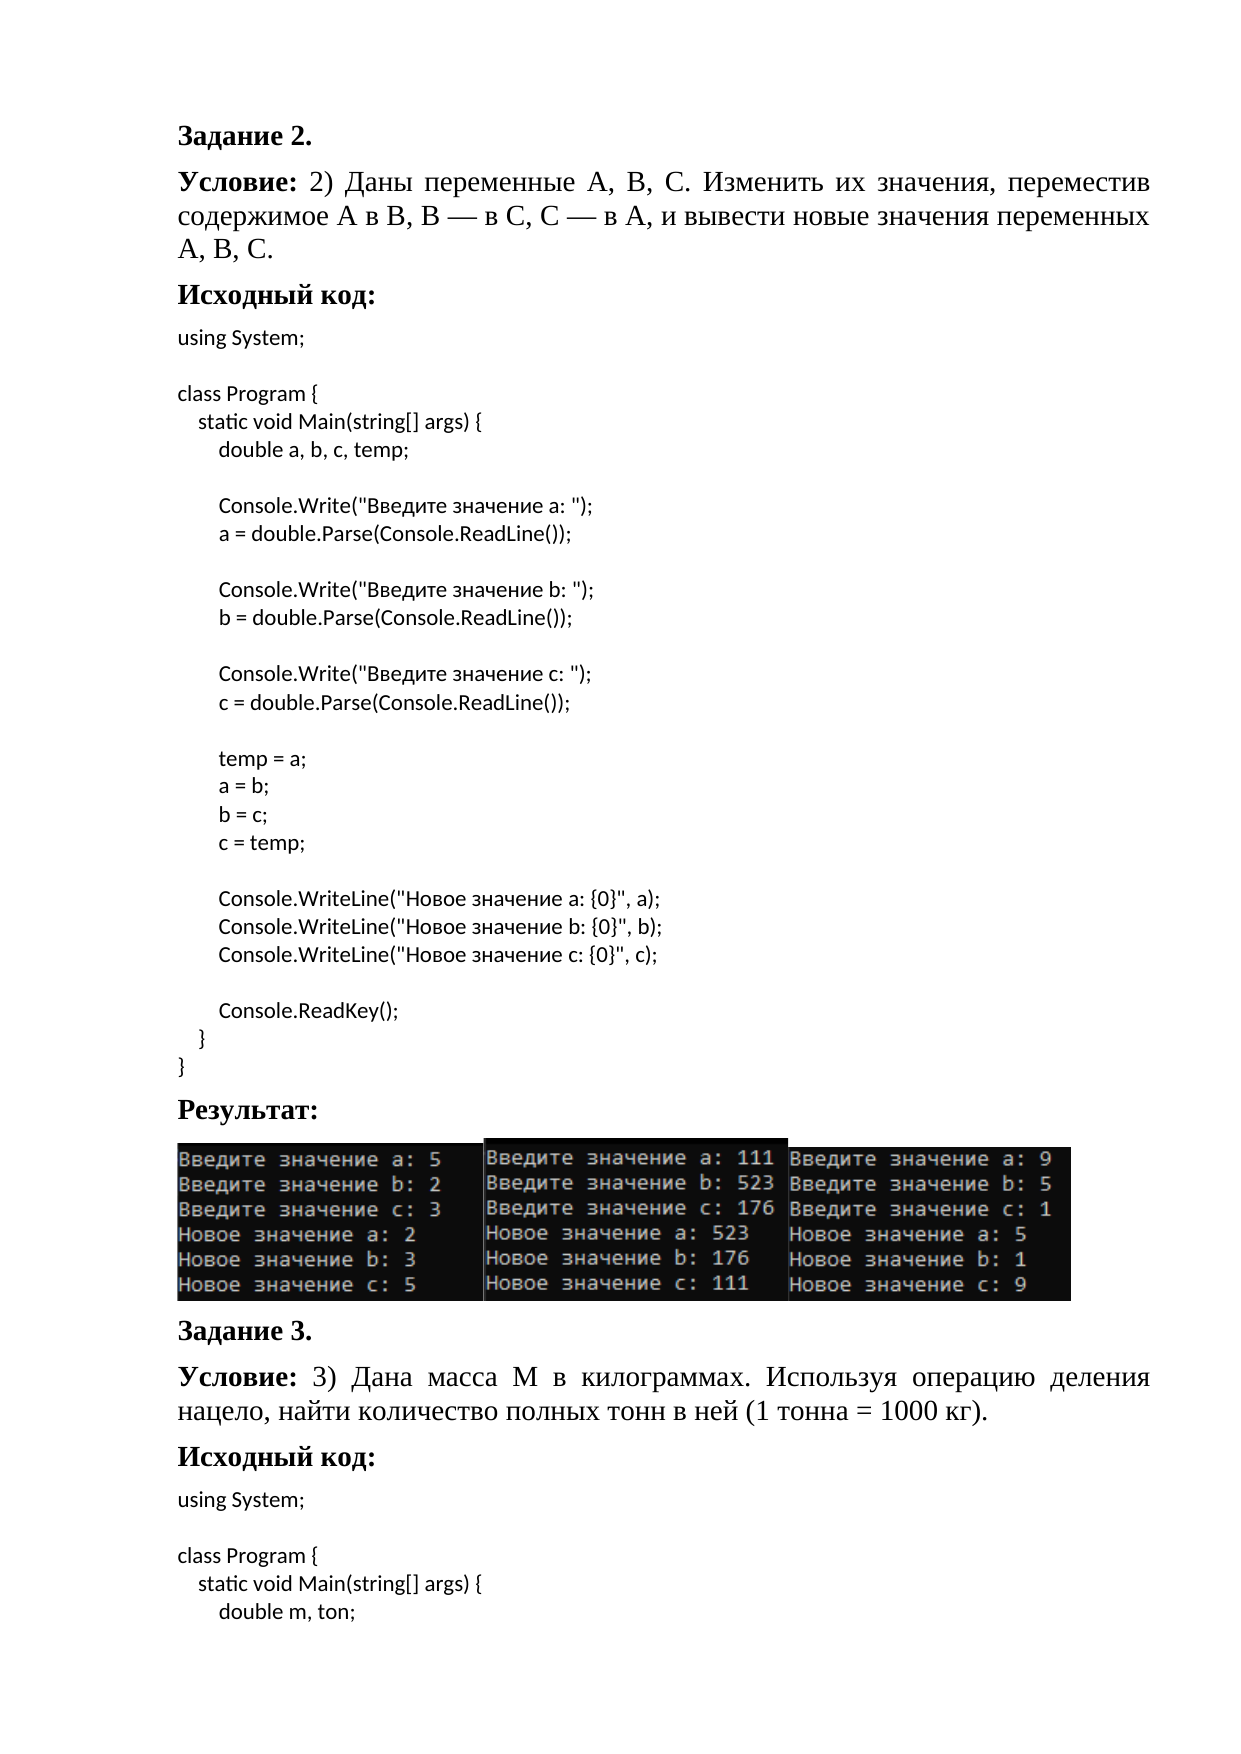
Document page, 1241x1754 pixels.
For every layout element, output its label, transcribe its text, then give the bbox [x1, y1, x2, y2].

text class Program { [177, 379, 1152, 407]
text c = temp; [177, 828, 1152, 856]
text Console.Write("Введите значение a: "); [177, 491, 1152, 519]
picture [177, 1138, 1071, 1301]
text Исходный код: [177, 277, 1152, 311]
text Результат: [177, 1092, 1152, 1126]
text Задание 3. [177, 1313, 1152, 1347]
text class Program { [177, 1541, 1152, 1569]
text a = double.Parse(Console.ReadLine()); [177, 519, 1152, 547]
text } [177, 1024, 1152, 1052]
text c = double.Parse(Console.ReadLine()); [177, 688, 1152, 716]
text double a, b, c, temp; [177, 435, 1152, 463]
text b = c; [177, 800, 1152, 828]
text Console.WriteLine("Новое значение a: {0}", a); [177, 884, 1152, 912]
text a = b; [177, 772, 1152, 800]
text Console.Write("Введите значение b: "); [177, 576, 1152, 603]
text Условие: 2) Даны переменные A, B, C. Изменить их значения, переместив содержимое A в B, B — в C, C — в A, и вывести новые значения переменных A, B, C. [177, 164, 1152, 265]
text temp = a; [177, 744, 1152, 772]
text Console.ReadKey(); [177, 996, 1152, 1024]
text double m, ton; [177, 1597, 1152, 1625]
text static void Main(string[] args) { [177, 1569, 1152, 1597]
text static void Main(string[] args) { [177, 407, 1152, 435]
text Console.Write("Введите значение c: "); [177, 659, 1152, 688]
text } [177, 1052, 1152, 1080]
text b = double.Parse(Console.ReadLine()); [177, 603, 1152, 632]
text using System; [177, 1485, 1152, 1513]
text Исходный код: [177, 1439, 1152, 1473]
text Задание 2. [177, 118, 1152, 152]
text Console.WriteLine("Новое значение c: {0}", c); [177, 940, 1152, 968]
text using System; [177, 323, 1152, 351]
text Console.WriteLine("Новое значение b: {0}", b); [177, 912, 1152, 940]
text Условие: 3) Дана масса M в килограммах. Используя операцию деления нацело, найти количество полных тонн в ней (1 тонна = 1000 кг). [177, 1359, 1152, 1427]
